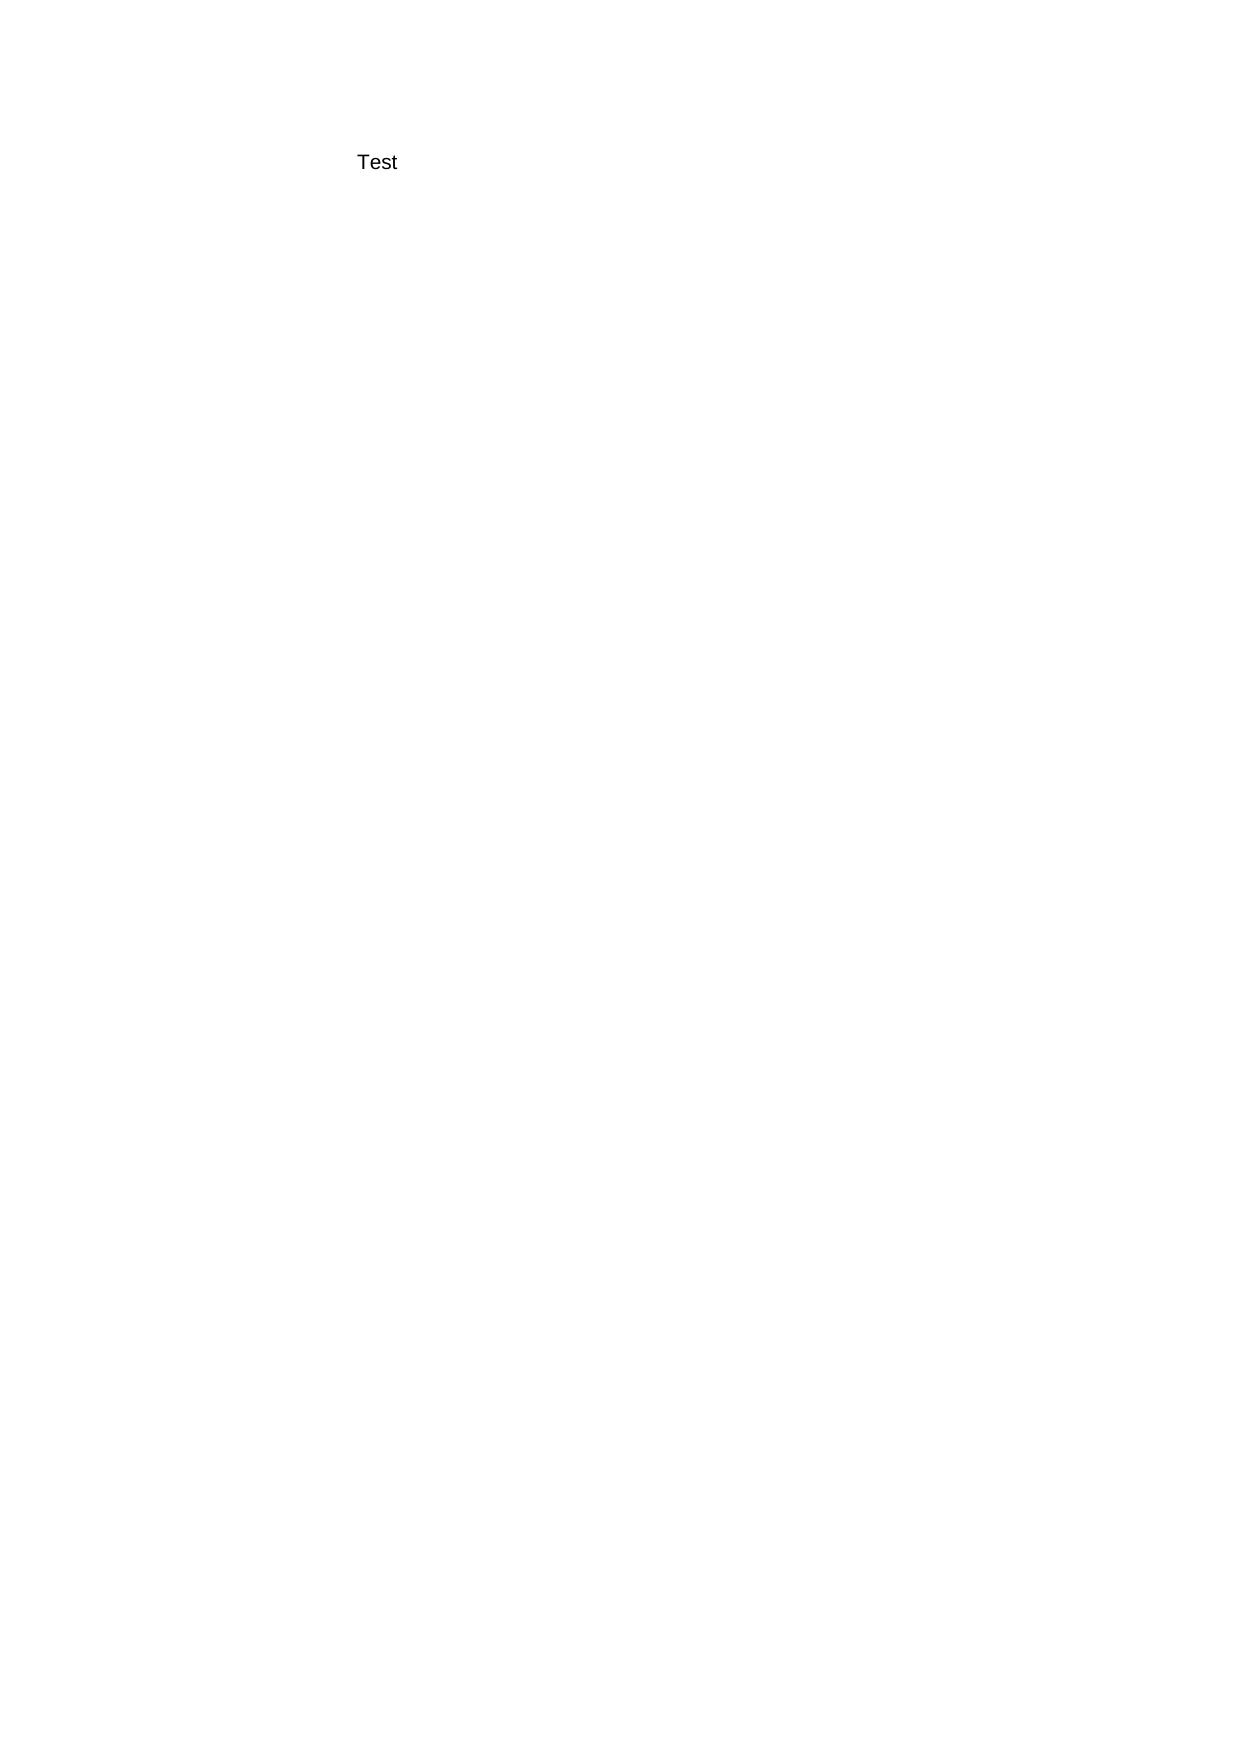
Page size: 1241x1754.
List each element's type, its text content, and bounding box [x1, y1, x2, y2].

text Test [357, 150, 1090, 174]
